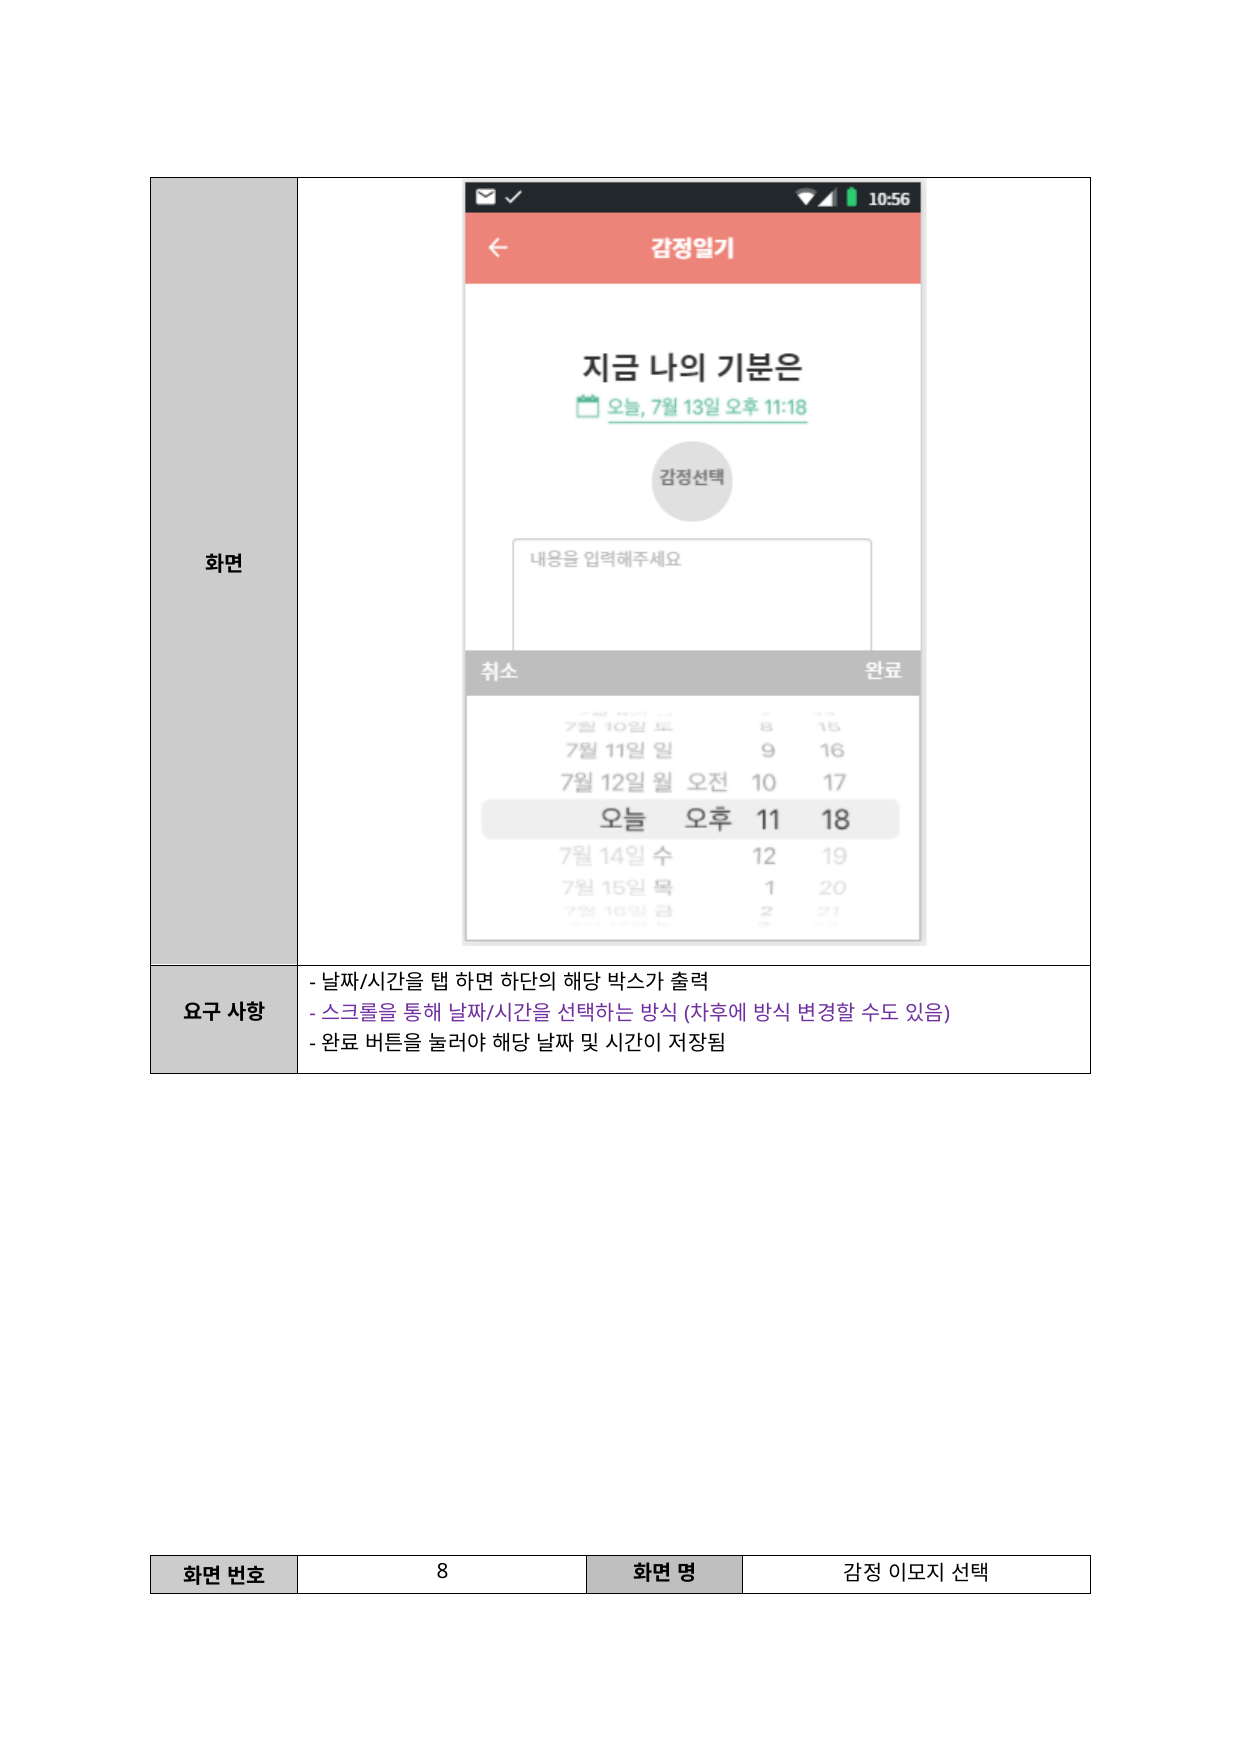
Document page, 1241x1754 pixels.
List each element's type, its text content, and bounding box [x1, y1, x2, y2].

picture [461, 178, 927, 946]
table_header 화면 명 [587, 1556, 742, 1593]
table_cell [298, 178, 1090, 964]
table_cell 요구 사항 [151, 966, 297, 1073]
table_header 감정 이모지 선택 [743, 1556, 1090, 1593]
table_cell 화면 [151, 178, 297, 964]
table_header 화면 번호 [151, 1556, 297, 1593]
table_header 8 [298, 1556, 586, 1593]
table_cell - 날짜/시간을 탭 하면 하단의 해당 박스가 출력 - 스크롤을 통해 날짜/시간을 선택하는 방식 (차후에 방식 변경할 수도 있음) - 완료 버튼을 눌러야 해당 날짜 및 시간이 저장됨 [298, 966, 1090, 1073]
